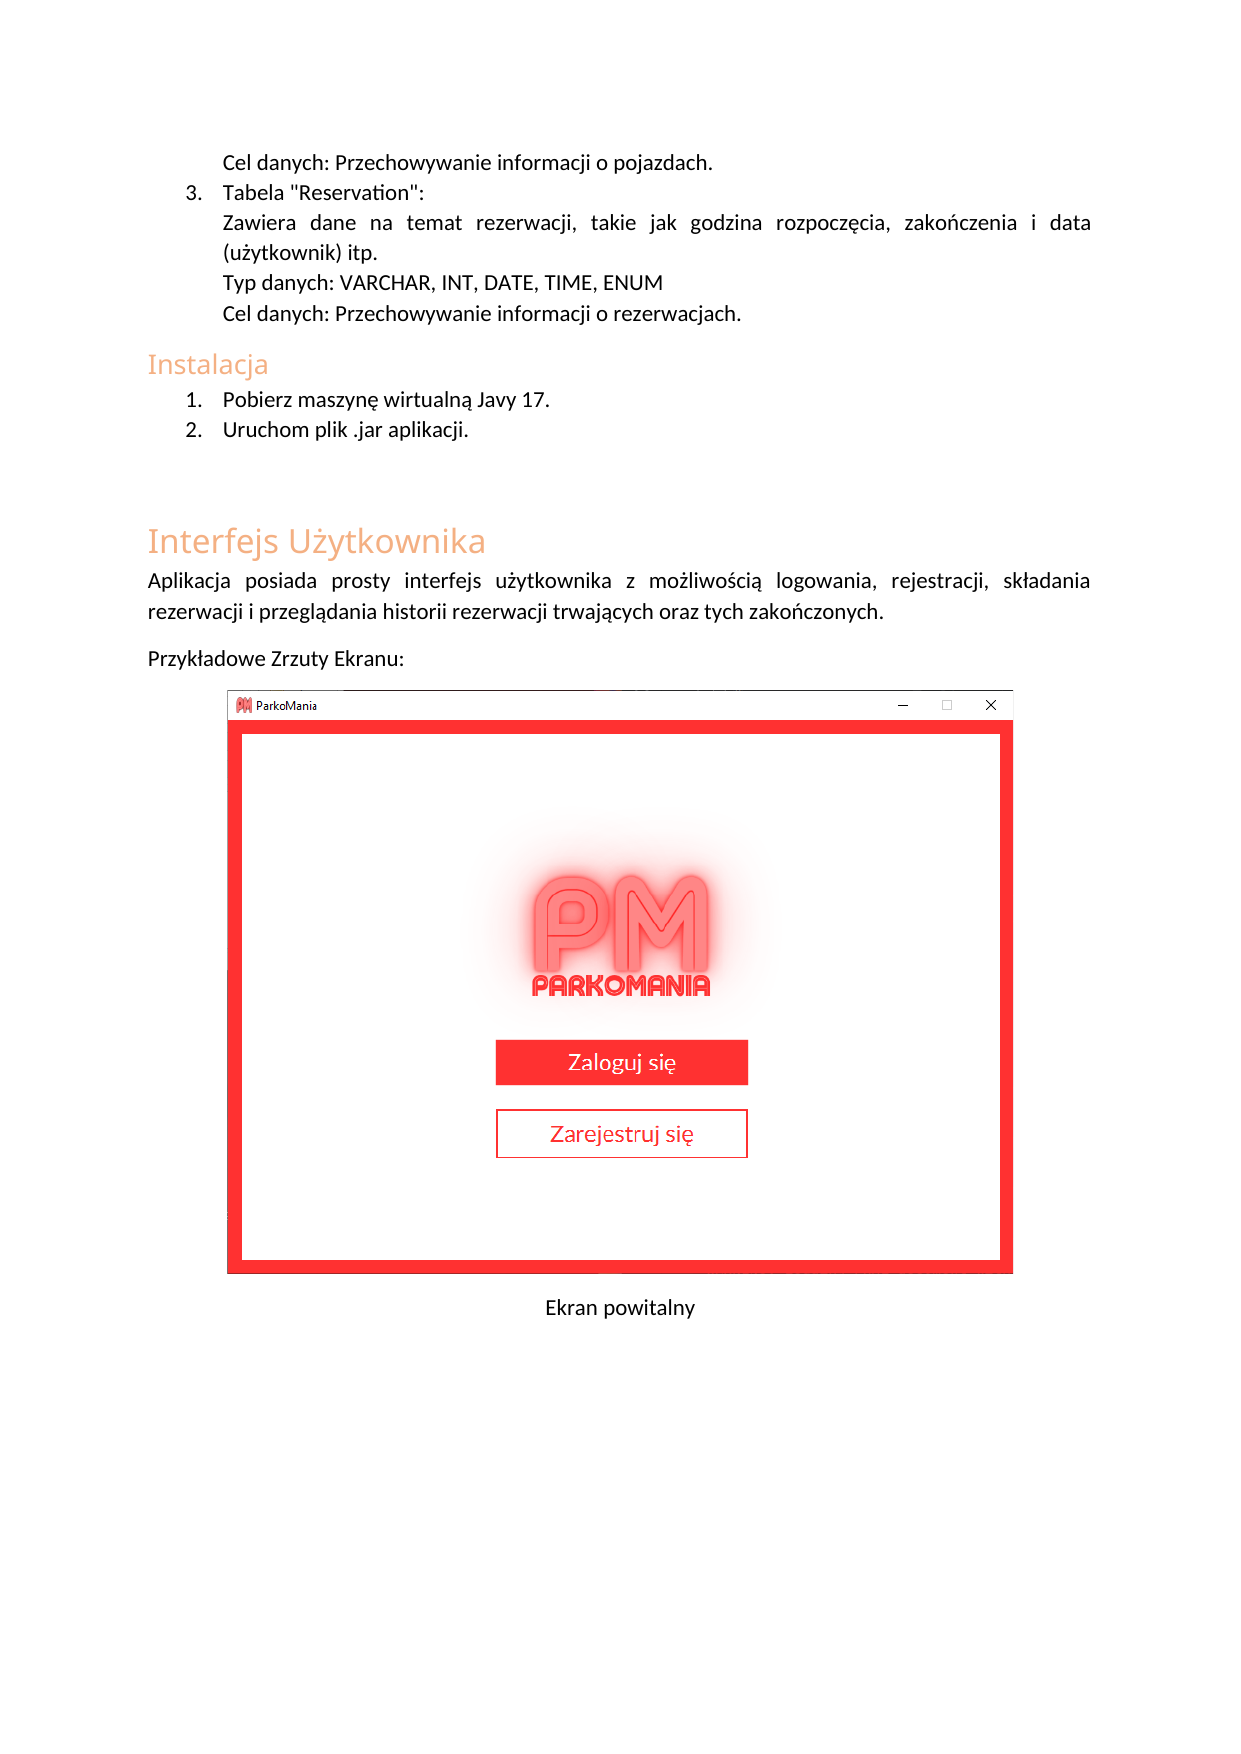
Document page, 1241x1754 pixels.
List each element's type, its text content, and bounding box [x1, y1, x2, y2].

list Zawiera dane na temat rezerwacji, takie jak godzina rozpoczęcia, zakończenia i data (użytkownik) itp. [223, 208, 1093, 266]
text Ekran powitalny [148, 1293, 1093, 1321]
list Pobierz maszynę wirtualną Javy 17. [185, 385, 1093, 413]
list Tabela "Reservation": [185, 178, 1093, 206]
list Typ danych: VARCHAR, INT, DATE, TIME, ENUM [223, 268, 1093, 296]
list Cel danych: Przechowywanie informacji o pojazdach. [223, 148, 1093, 176]
list Uruchom plik .jar aplikacji. [185, 416, 1093, 443]
subtitle Interfejs Użytkownika [148, 518, 1093, 563]
picture [227, 690, 1014, 1274]
subtitle Instalacja [148, 346, 1093, 382]
text Aplikacja posiada prosty interfejs użytkownika z możliwością logowania, rejestracji, składania rezerwacji i przeglądania historii rezerwacji trwających oraz tych zakończonych. [148, 567, 1093, 625]
list Cel danych: Przechowywanie informacji o rezerwacjach. [223, 299, 1093, 327]
text Przykładowe Zrzuty Ekranu: [148, 644, 1093, 672]
